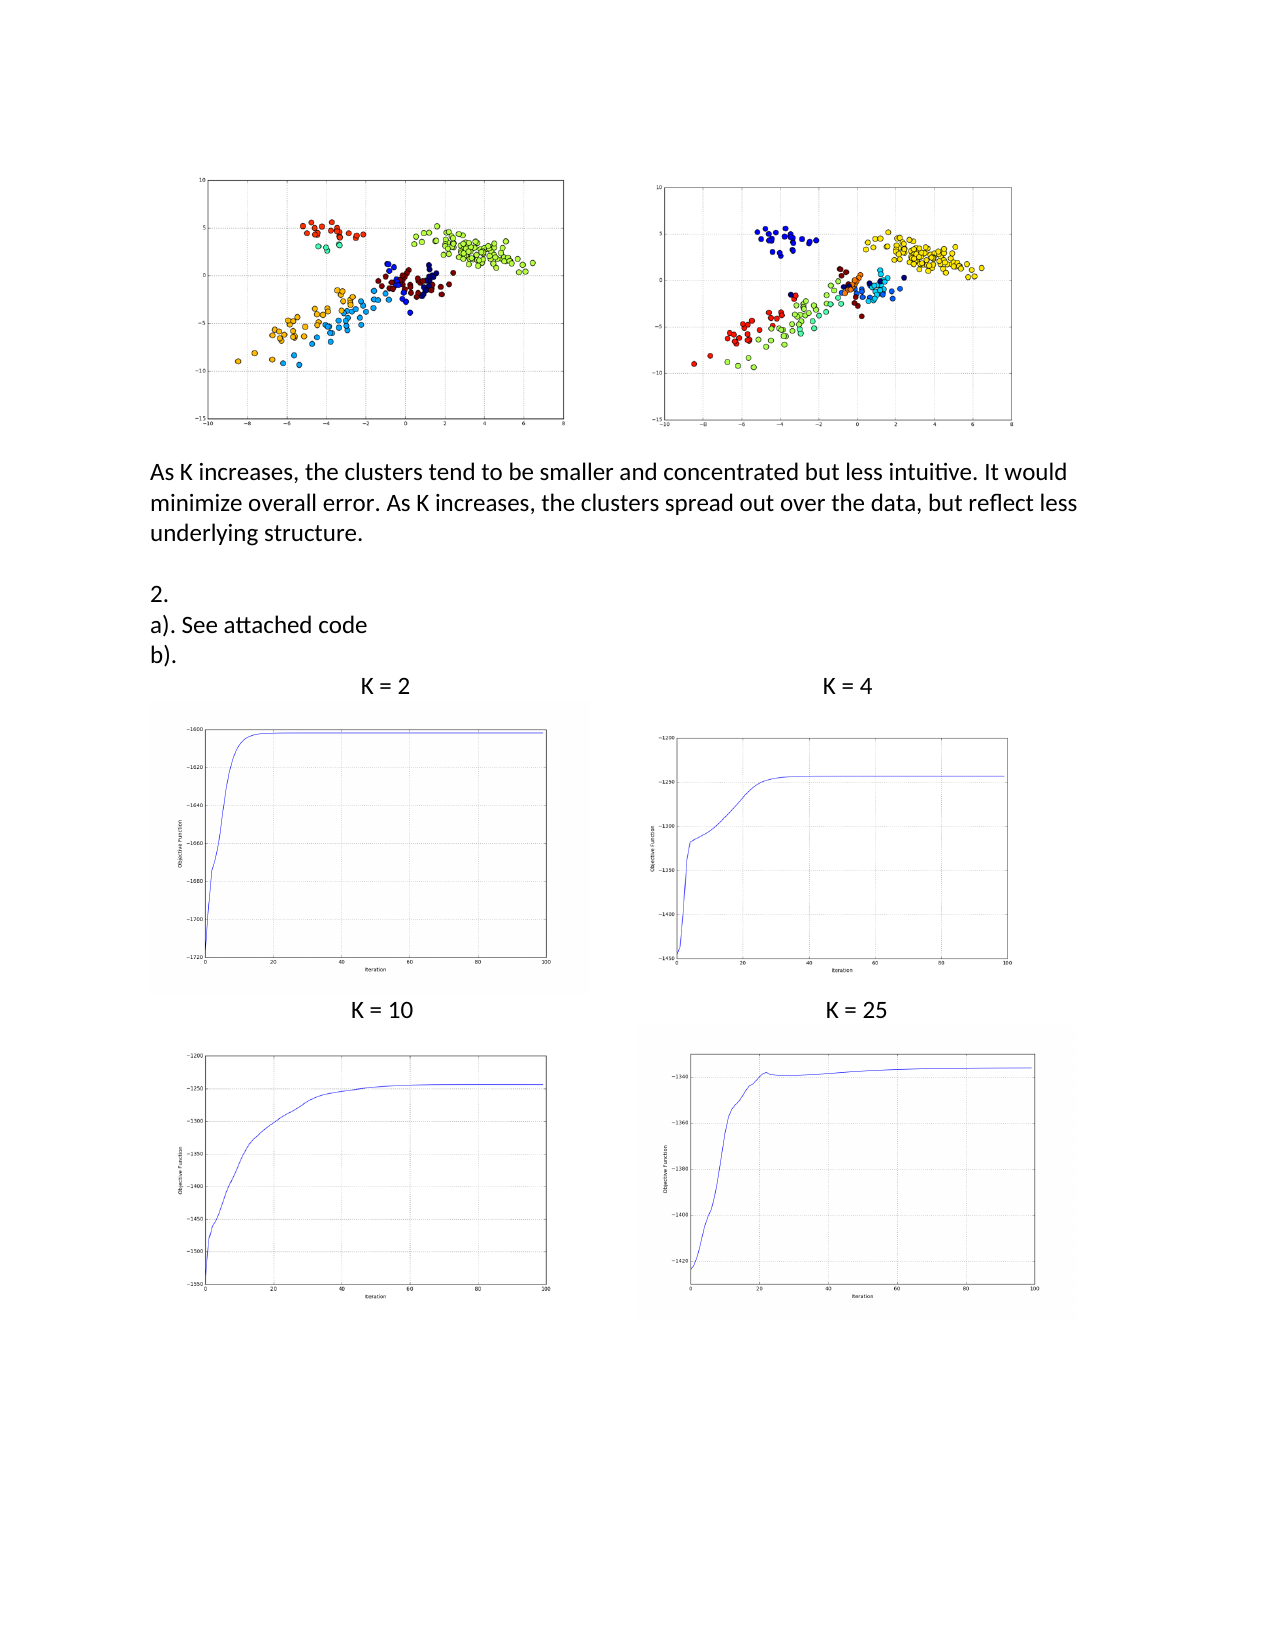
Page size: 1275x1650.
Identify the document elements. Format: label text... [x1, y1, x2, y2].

text 2. [150, 578, 1125, 609]
picture [635, 1024, 1079, 1321]
picture [150, 700, 590, 994]
picture [150, 1027, 590, 1321]
text b). [150, 639, 1125, 670]
text K = 2 K = 4 [150, 670, 1125, 700]
text As K increases, the clusters tend to be smaller and concentrated but less intuitive. It would minimize overall error. As K increases, the clusters spread out over the data, but reflect less underlying structure. [150, 456, 1125, 548]
picture [150, 150, 1056, 457]
text a). See attached code [150, 609, 1125, 639]
text K = 10 K = 25 [225, 994, 1125, 1024]
picture [623, 709, 1050, 994]
